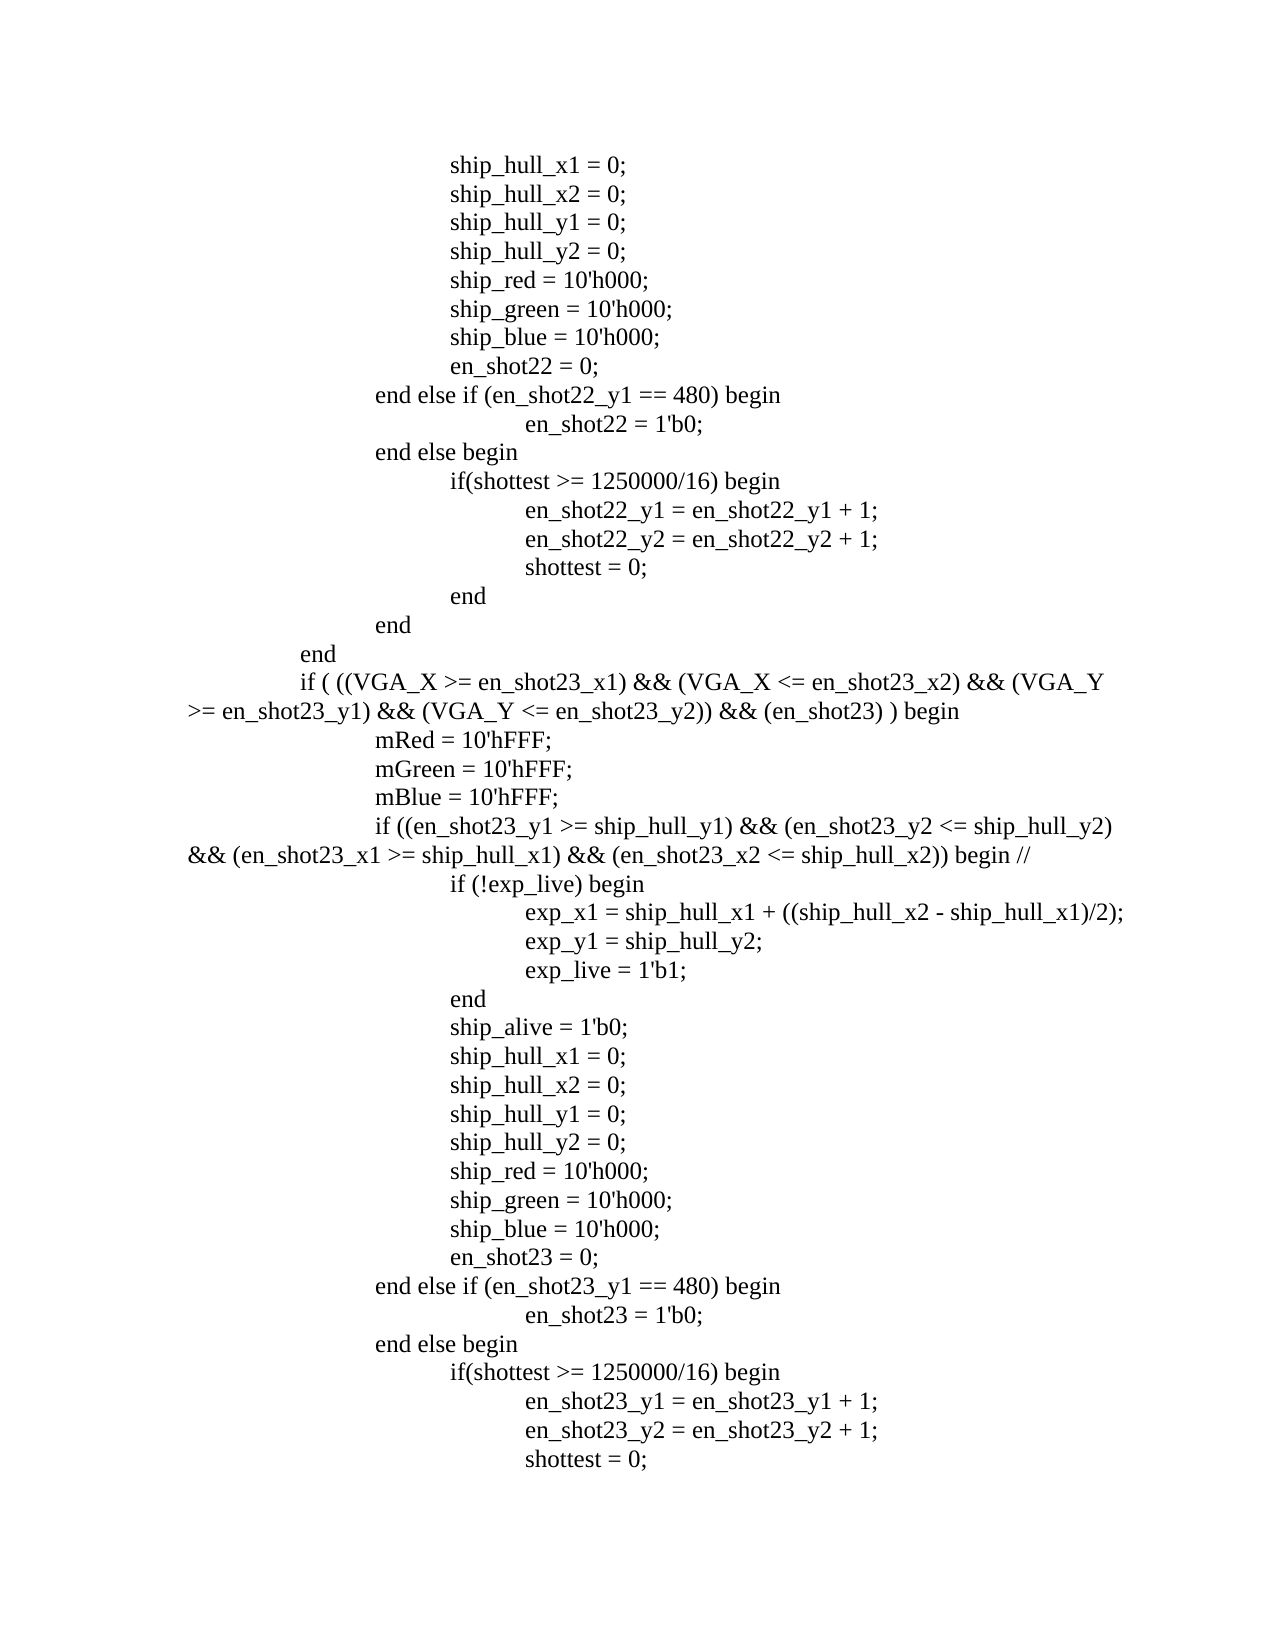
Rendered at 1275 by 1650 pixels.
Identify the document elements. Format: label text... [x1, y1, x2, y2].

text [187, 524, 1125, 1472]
text ship_hull_y2 = 0; [187, 236, 1125, 265]
text en_shot22 = 0; [187, 351, 1125, 380]
text ship_blue = 10'h000; [187, 322, 1125, 351]
text ship_green = 10'h000; [187, 294, 1125, 322]
text end else begin [187, 437, 1125, 466]
text en_shot22_y1 = en_shot22_y1 + 1; [187, 495, 1125, 524]
text end else if (en_shot22_y1 == 480) begin [187, 380, 1125, 409]
text ship_hull_y1 = 0; [187, 207, 1125, 236]
text ship_hull_x2 = 0; [187, 179, 1125, 207]
text ship_red = 10'h000; [187, 265, 1125, 294]
text if(shottest >= 1250000/16) begin [187, 466, 1125, 495]
text ship_hull_x1 = 0; [187, 150, 1125, 179]
text en_shot22 = 1'b0; [187, 409, 1125, 437]
